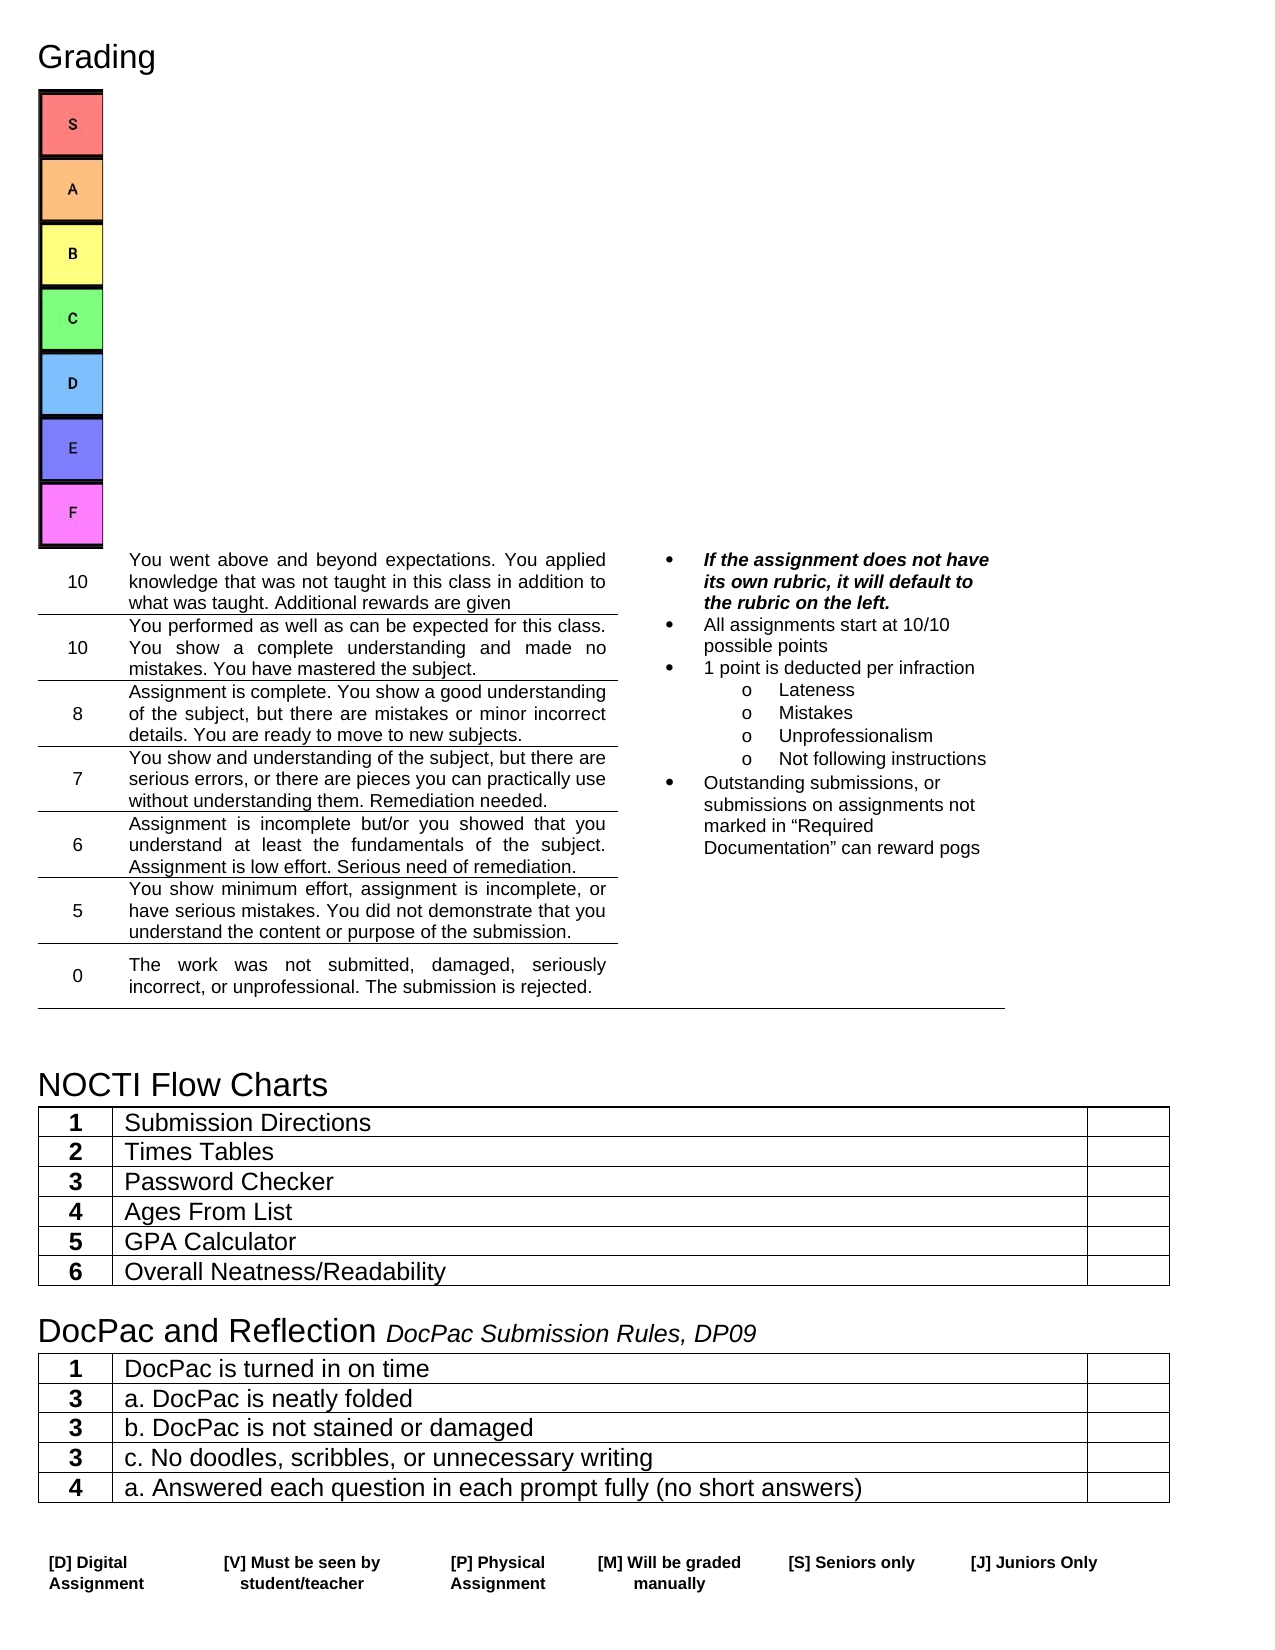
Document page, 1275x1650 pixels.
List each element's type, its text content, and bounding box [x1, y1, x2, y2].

table_cell c. No doodles, scribbles, or unnecessary writing [113, 1443, 1087, 1472]
table_cell Assignment is complete. You show a good understanding of the subject, but there are mistakes or minor incorrect details. You are ready to move to new subjects. [117, 681, 617, 746]
table_cell [1088, 1473, 1169, 1502]
table_cell Password Checker [113, 1167, 1087, 1196]
table_header 1 [39, 1108, 112, 1136]
table_cell Times Tables [113, 1137, 1087, 1166]
table_cell You show and understanding of the subject, but there are serious errors, or there are pieces you can practically use without understanding them. Remediation needed. [117, 747, 617, 811]
table_header Submission Directions [113, 1108, 1087, 1136]
table_header [1088, 1108, 1169, 1136]
table_cell The work was not submitted, damaged, seriously incorrect, or unprofessional. The submission is rejected. [117, 944, 617, 1008]
table_cell 10 [38, 615, 117, 680]
table_header If the assignment does not have its own rubric, it will default to the rubric on the left. All assignments start at 10/10 possible points 1 point is deducted per infraction Lateness Mistakes Unprofessionalism Not following instructions Outstanding submissions, or submissions on assignments not marked in “Required Documentation” can reward pogs [618, 549, 1005, 1008]
table_header 1 [39, 1354, 112, 1382]
table_cell 5 [39, 1227, 112, 1255]
table_cell 6 [38, 812, 117, 877]
table_header 10 [38, 549, 117, 614]
table_cell [1088, 1413, 1169, 1442]
table_header You went above and beyond expectations. You applied knowledge that was not taught in this class in addition to what was taught. Additional rewards are given [117, 549, 617, 614]
table_cell 4 [39, 1197, 112, 1226]
table_cell [1088, 1197, 1169, 1226]
table_cell [1088, 1443, 1169, 1472]
table_cell [1088, 1227, 1169, 1255]
subtitle Grading [37, 37, 1125, 76]
table_cell 6 [39, 1256, 112, 1285]
table_cell a. Answered each question in each prompt fully (no short answers) [113, 1473, 1087, 1502]
table_cell You show minimum effort, assignment is incomplete, or have serious mistakes. You did not demonstrate that you understand the content or purpose of the submission. [117, 878, 617, 943]
subtitle DocPac and Reflection DocPac Submission Rules, DP09 [37, 1311, 1125, 1350]
table_cell Ages From List [113, 1197, 1087, 1226]
table_cell 3 [39, 1167, 112, 1196]
table_header DocPac is turned in on time [113, 1354, 1087, 1382]
table_cell 3 [39, 1413, 112, 1442]
table_cell 3 [39, 1384, 112, 1412]
picture [37, 89, 103, 546]
table_cell 8 [38, 681, 117, 746]
table_cell 4 [39, 1473, 112, 1502]
table_cell Assignment is incomplete but/or you showed that you understand at least the fundamentals of the subject. Assignment is low effort. Serious need of remediation. [117, 812, 617, 877]
table_cell [1088, 1167, 1169, 1196]
table_cell GPA Calculator [113, 1227, 1087, 1255]
table_cell Overall Neatness/Readability [113, 1256, 1087, 1285]
table_cell 0 [38, 944, 117, 1008]
table_cell 2 [39, 1137, 112, 1166]
table_cell [1088, 1256, 1169, 1285]
subtitle NOCTI Flow Charts [37, 1065, 1125, 1103]
table_cell 5 [38, 878, 117, 943]
table_cell You performed as well as can be expected for this class. You show a complete understanding and made no mistakes. You have mastered the subject. [117, 615, 617, 680]
table_cell [1088, 1384, 1169, 1412]
table_cell [1088, 1137, 1169, 1166]
table_cell 7 [38, 747, 117, 811]
table_cell 3 [39, 1443, 112, 1472]
table_cell a. DocPac is neatly folded [113, 1384, 1087, 1412]
table_cell b. DocPac is not stained or damaged [113, 1413, 1087, 1442]
table_header [1088, 1354, 1169, 1382]
